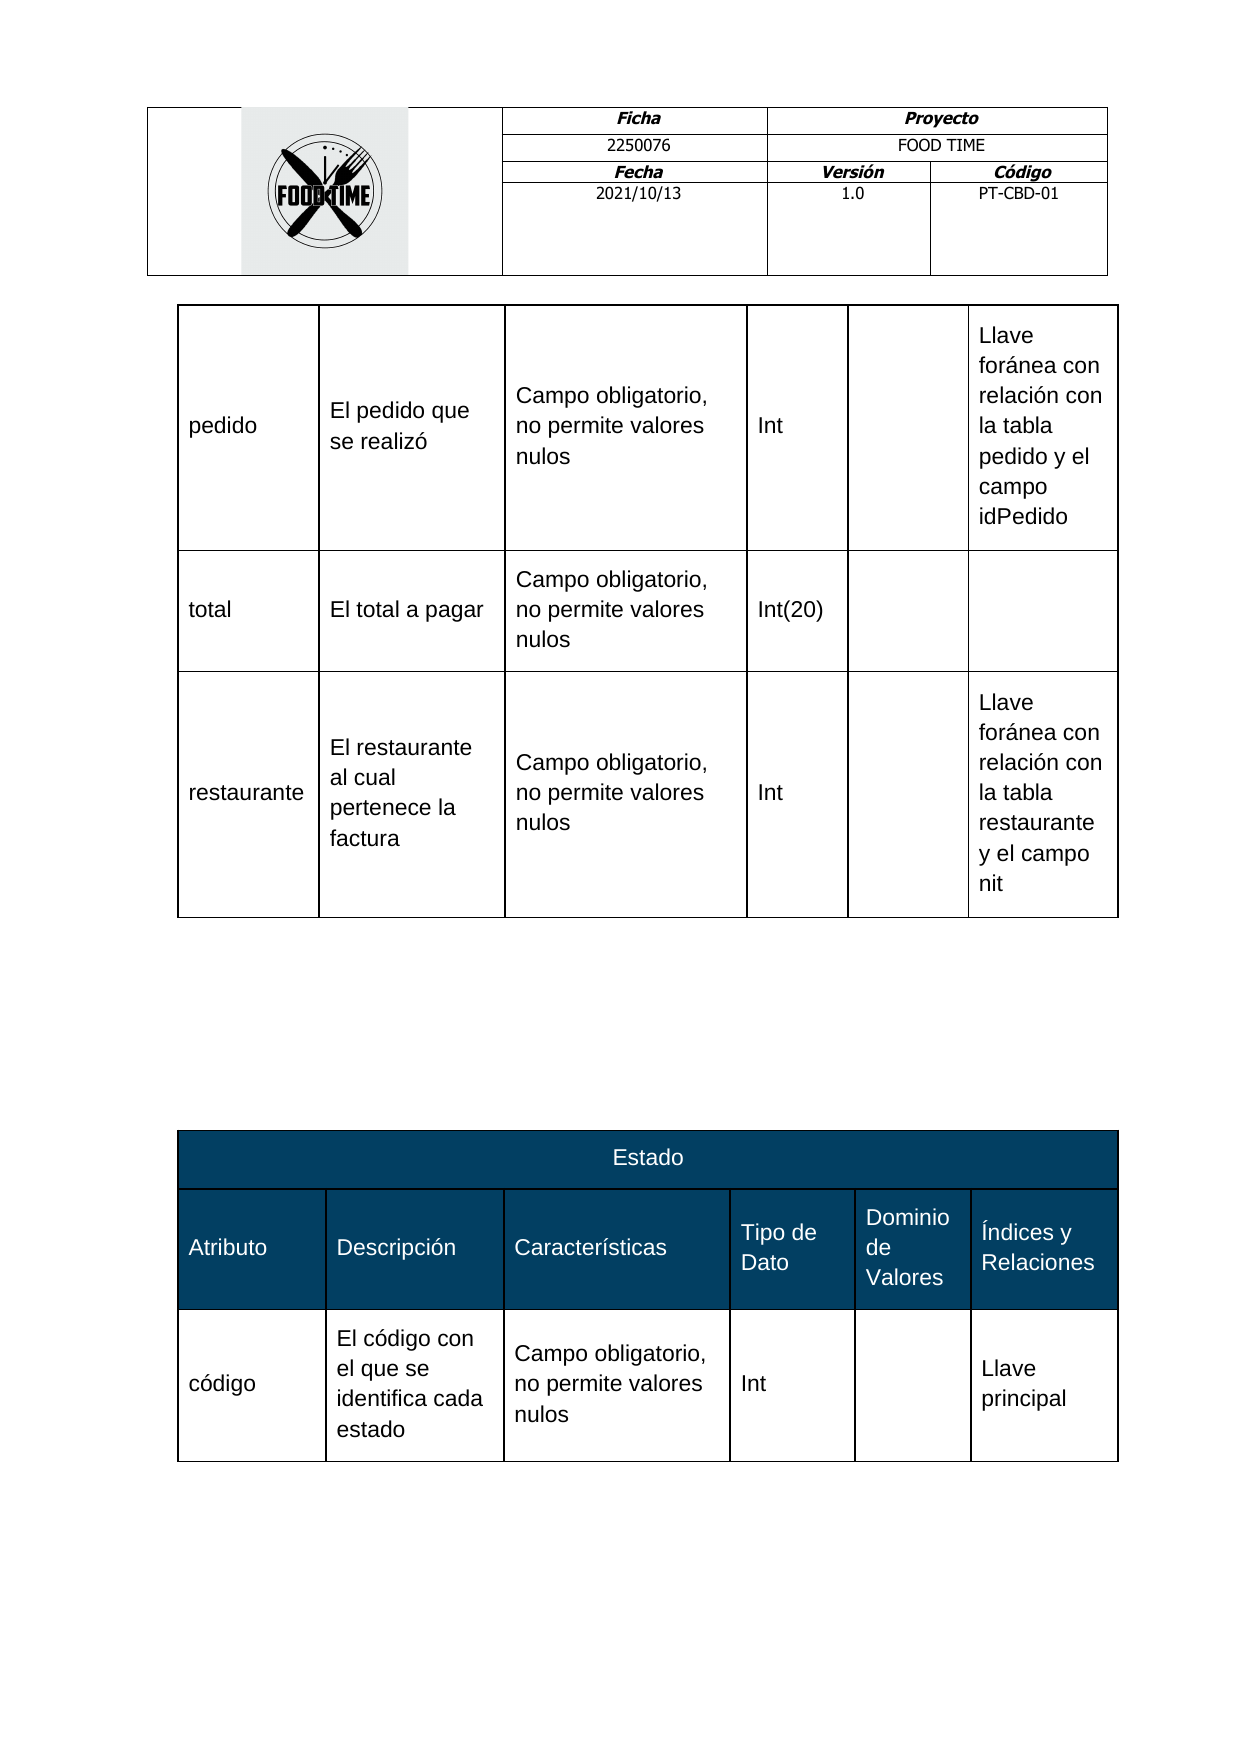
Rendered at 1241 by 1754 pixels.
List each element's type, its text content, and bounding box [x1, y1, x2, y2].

table_cell [849, 551, 968, 671]
table_cell El restaurante al cual pertenece la factura [320, 672, 504, 916]
table_cell Campo obligatorio, no permite valores nulos [506, 551, 746, 671]
table_cell restaurante [179, 672, 318, 916]
table_header Estado [179, 1131, 1117, 1188]
picture [241, 107, 409, 275]
table_cell Índices y Relaciones [972, 1190, 1117, 1309]
table_cell Dominio de Valores [856, 1190, 970, 1309]
table_cell Tipo de Dato [731, 1190, 854, 1309]
table_cell El pedido que se realizó [320, 306, 504, 550]
table_cell Campo obligatorio, no permite valores nulos [505, 1310, 729, 1461]
table_cell total [179, 551, 318, 671]
table_cell pedido [179, 306, 318, 550]
table_cell Llave foránea con relación con la tabla pedido y el campo idPedido [969, 306, 1117, 550]
table_cell [969, 551, 1117, 671]
table_cell El código con el que se identifica cada estado [327, 1310, 503, 1461]
table_cell Int [748, 306, 847, 550]
table_cell Int(20) [748, 551, 847, 671]
table_cell [849, 306, 968, 550]
table_cell [856, 1310, 970, 1461]
table_cell Atributo [179, 1190, 325, 1309]
table_cell Llave principal [972, 1310, 1117, 1461]
table_cell Descripción [327, 1190, 503, 1309]
table_cell Campo obligatorio, no permite valores nulos [506, 672, 746, 916]
table_cell Campo obligatorio, no permite valores nulos [506, 306, 746, 550]
table_cell Int [731, 1310, 854, 1461]
table_cell El total a pagar [320, 551, 504, 671]
table_cell Int [748, 672, 847, 916]
table_cell [849, 672, 968, 916]
table_cell Características [505, 1190, 729, 1309]
table_cell código [179, 1310, 325, 1461]
table_cell Llave foránea con relación con la tabla restaurante y el campo nit [969, 672, 1117, 916]
